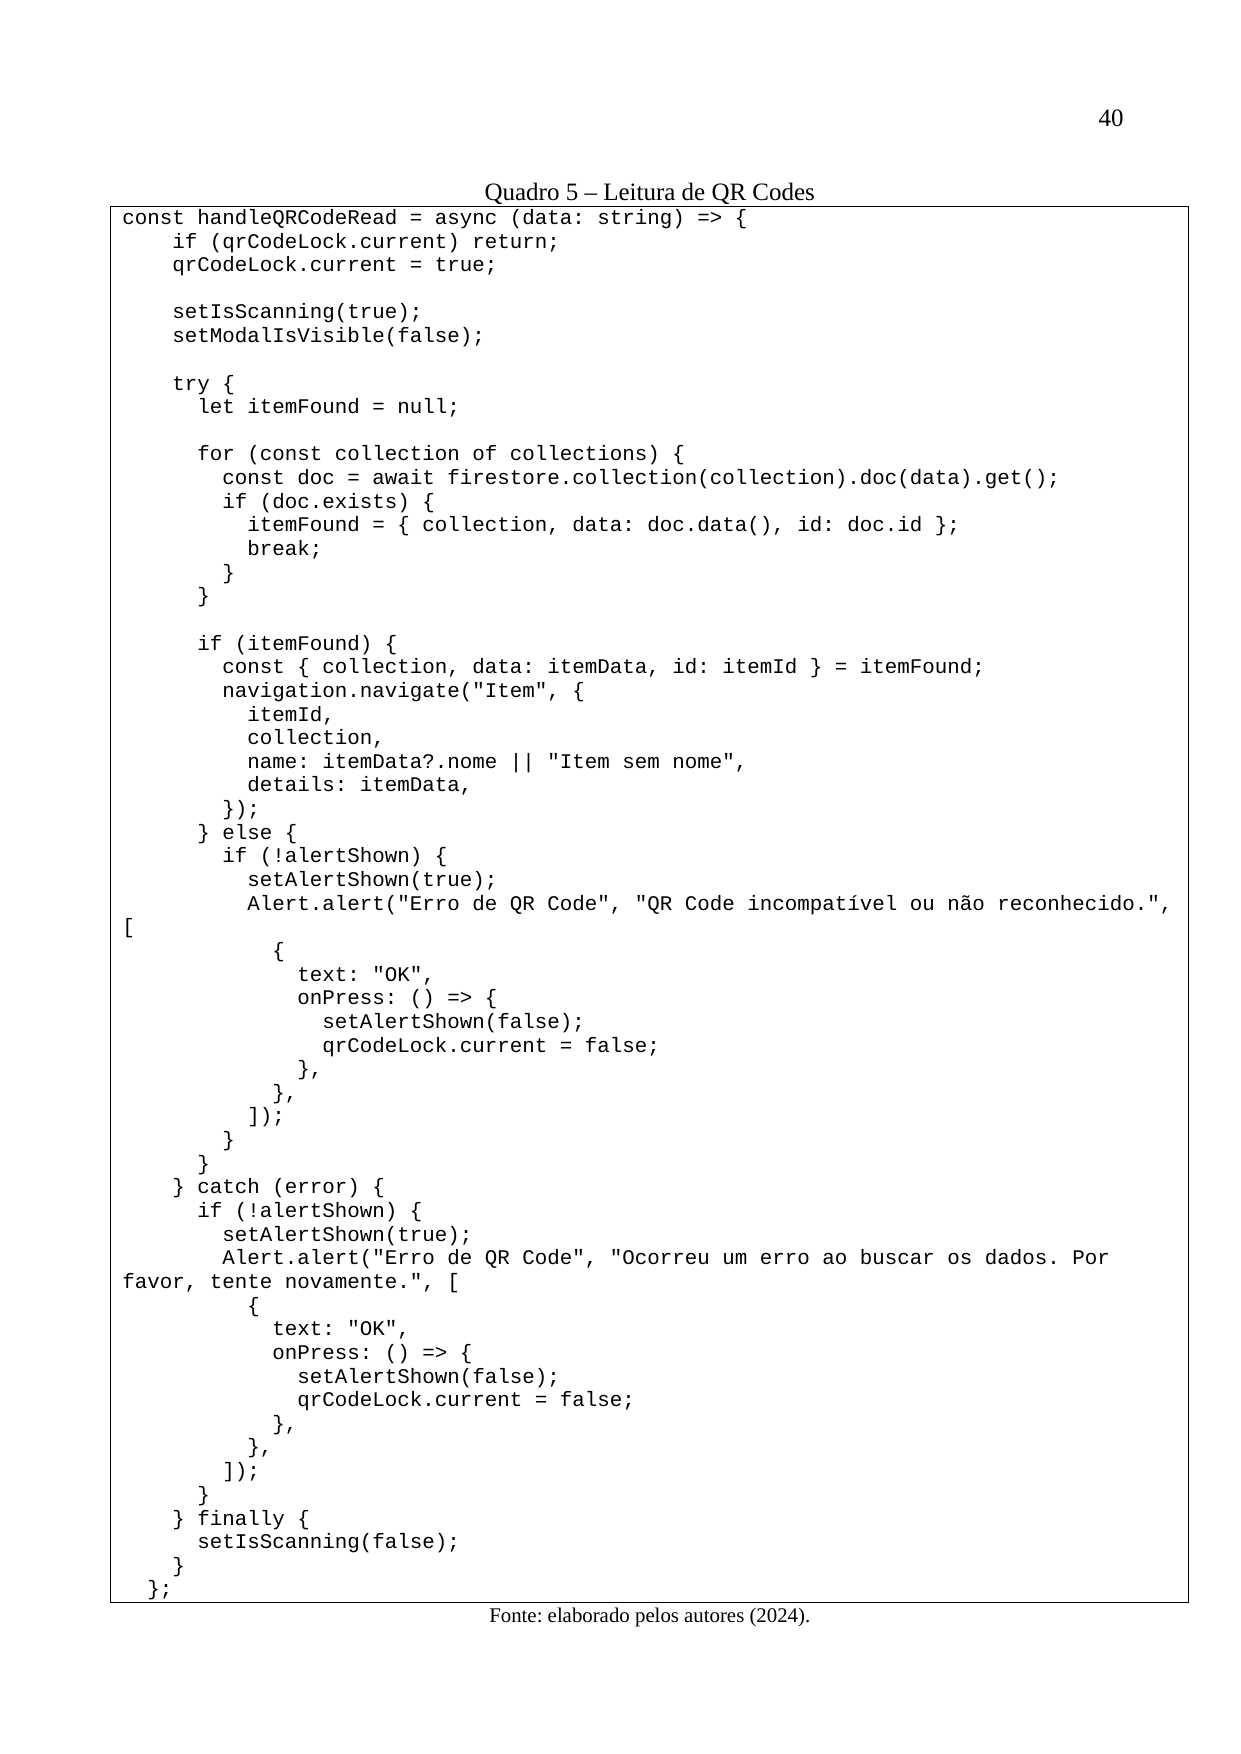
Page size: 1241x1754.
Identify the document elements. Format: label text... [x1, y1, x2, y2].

text Quadro 5 – Leitura de QR Codes [177, 177, 1122, 206]
table_header const handleQRCodeRead = async (data: string) => { if (qrCodeLock.current) return; qrCodeLock.current = true; setIsScanning(true); setModalIsVisible(false); try { let itemFound = null; for (const collection of collections) { const doc = await firestore.collection(collection).doc(data).get(); if (doc.exists) { itemFound = { collection, data: doc.data(), id: doc.id }; break; } } if (itemFound) { const { collection, data: itemData, id: itemId } = itemFound; navigation.navigate("Item", { itemId, collection, name: itemData?.nome || "Item sem nome", details: itemData, }); } else { if (!alertShown) { setAlertShown(true); Alert.alert("Erro de QR Code", "QR Code incompatível ou não reconhecido.", [ { text: "OK", onPress: () => { setAlertShown(false); qrCodeLock.current = false; }, }, ]); } } } catch (error) { if (!alertShown) { setAlertShown(true); Alert.alert("Erro de QR Code", "Ocorreu um erro ao buscar os dados. Por favor, tente novamente.", [ { text: "OK", onPress: () => { setAlertShown(false); qrCodeLock.current = false; }, }, ]); } } finally { setIsScanning(false); } }; [111, 207, 1188, 1602]
text Fonte: elaborado pelos autores (2024). [177, 1603, 1122, 1627]
